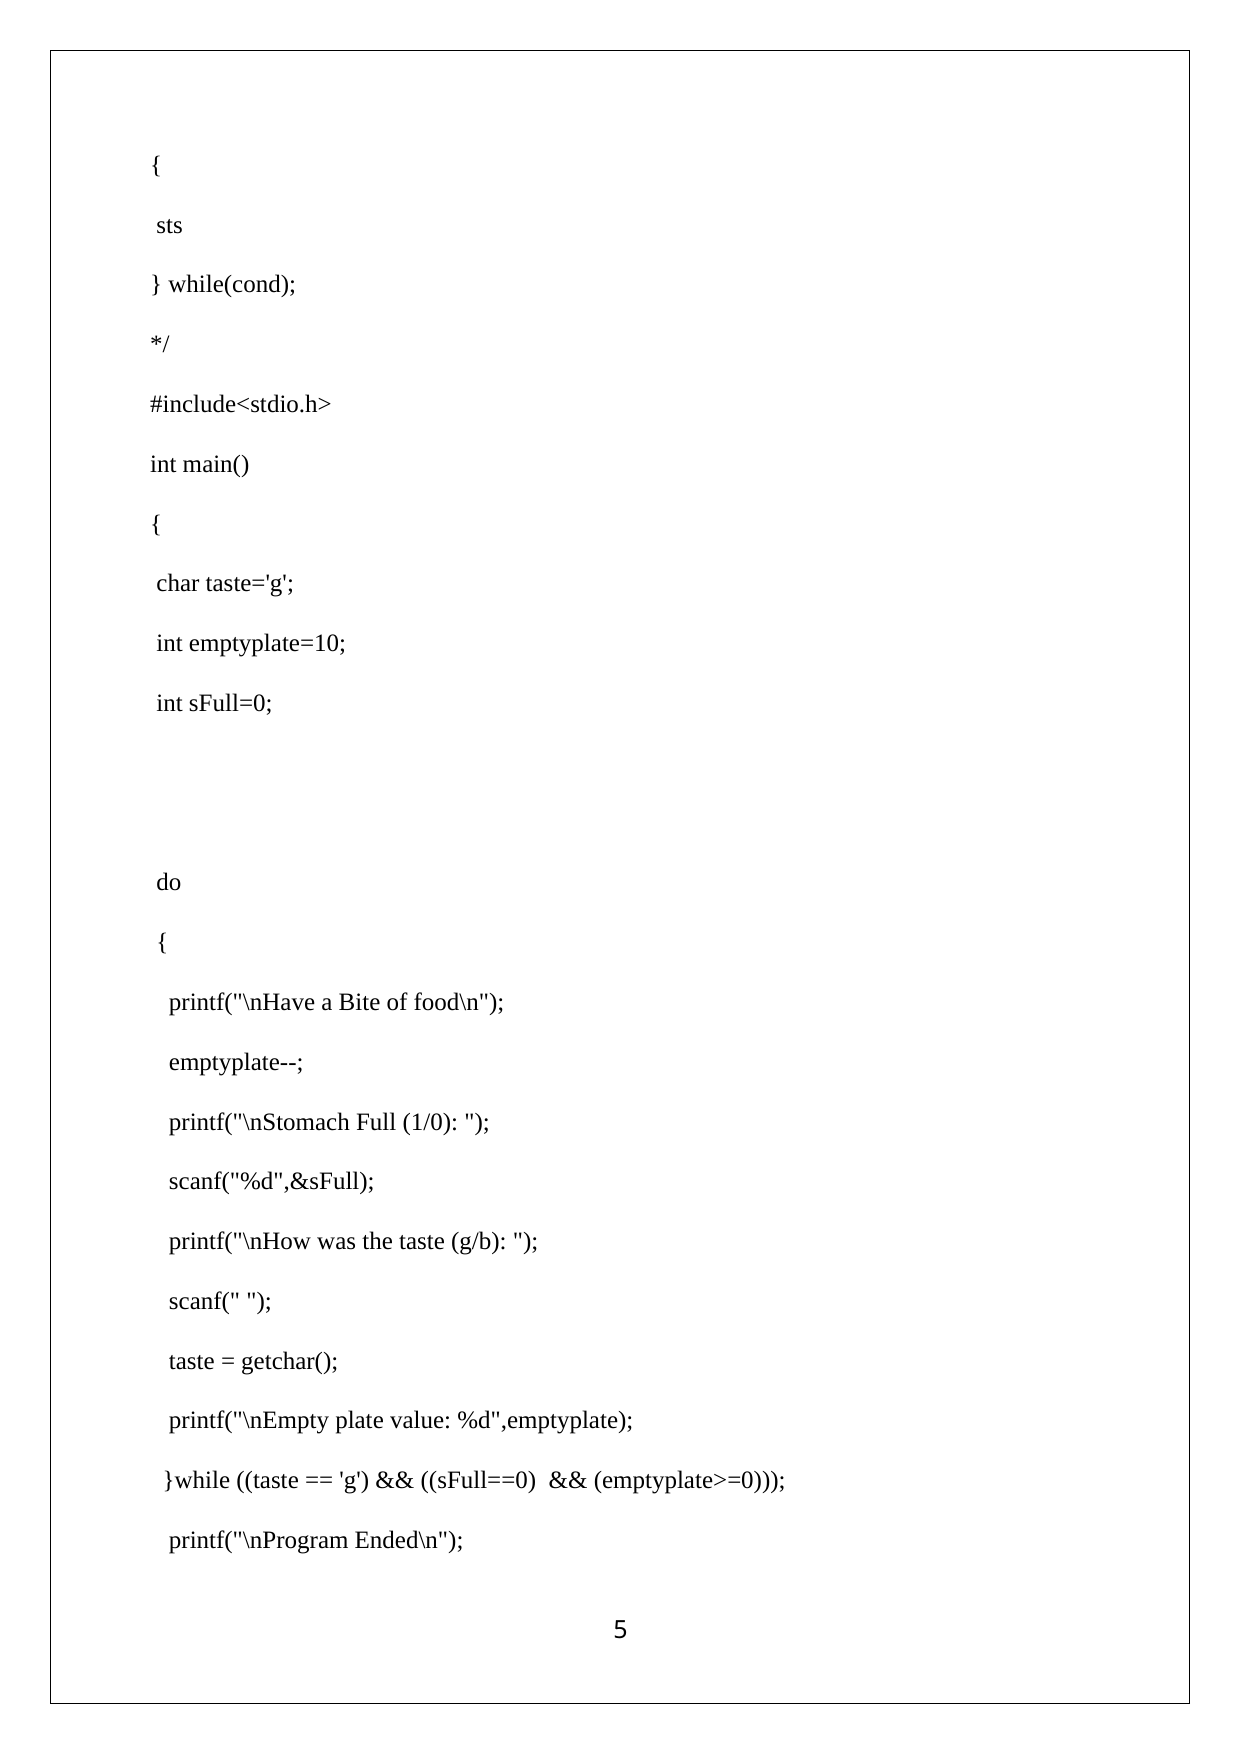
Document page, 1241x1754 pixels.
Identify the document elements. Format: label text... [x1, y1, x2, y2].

text int sFull=0; [150, 688, 1090, 717]
text printf("\nProgram Ended\n"); [150, 1525, 1090, 1554]
text do [150, 867, 1090, 896]
text char taste='g'; [150, 568, 1090, 597]
text int main() [150, 449, 1090, 478]
text scanf(" "); [150, 1286, 1090, 1315]
text printf("\nHow was the taste (g/b): "); [150, 1226, 1090, 1255]
text printf("\nHave a Bite of food\n"); [150, 987, 1090, 1016]
text }while ((taste == 'g') && ((sFull==0) && (emptyplate>=0))); [150, 1465, 1090, 1494]
text { [150, 150, 1090, 179]
text emptyplate--; [150, 1047, 1090, 1076]
text taste = getchar(); [150, 1346, 1090, 1374]
text { [150, 509, 1090, 537]
text printf("\nEmpty plate value: %d",emptyplate); [150, 1406, 1090, 1434]
text int emptyplate=10; [150, 628, 1090, 657]
text sts [150, 210, 1090, 238]
text printf("\nStomach Full (1/0): "); [150, 1107, 1090, 1135]
text */ [150, 329, 1090, 358]
text { [150, 927, 1090, 956]
text } while(cond); [150, 269, 1090, 298]
text scanf("%d",&sFull); [150, 1166, 1090, 1195]
text #include<stdio.h> [150, 389, 1090, 418]
